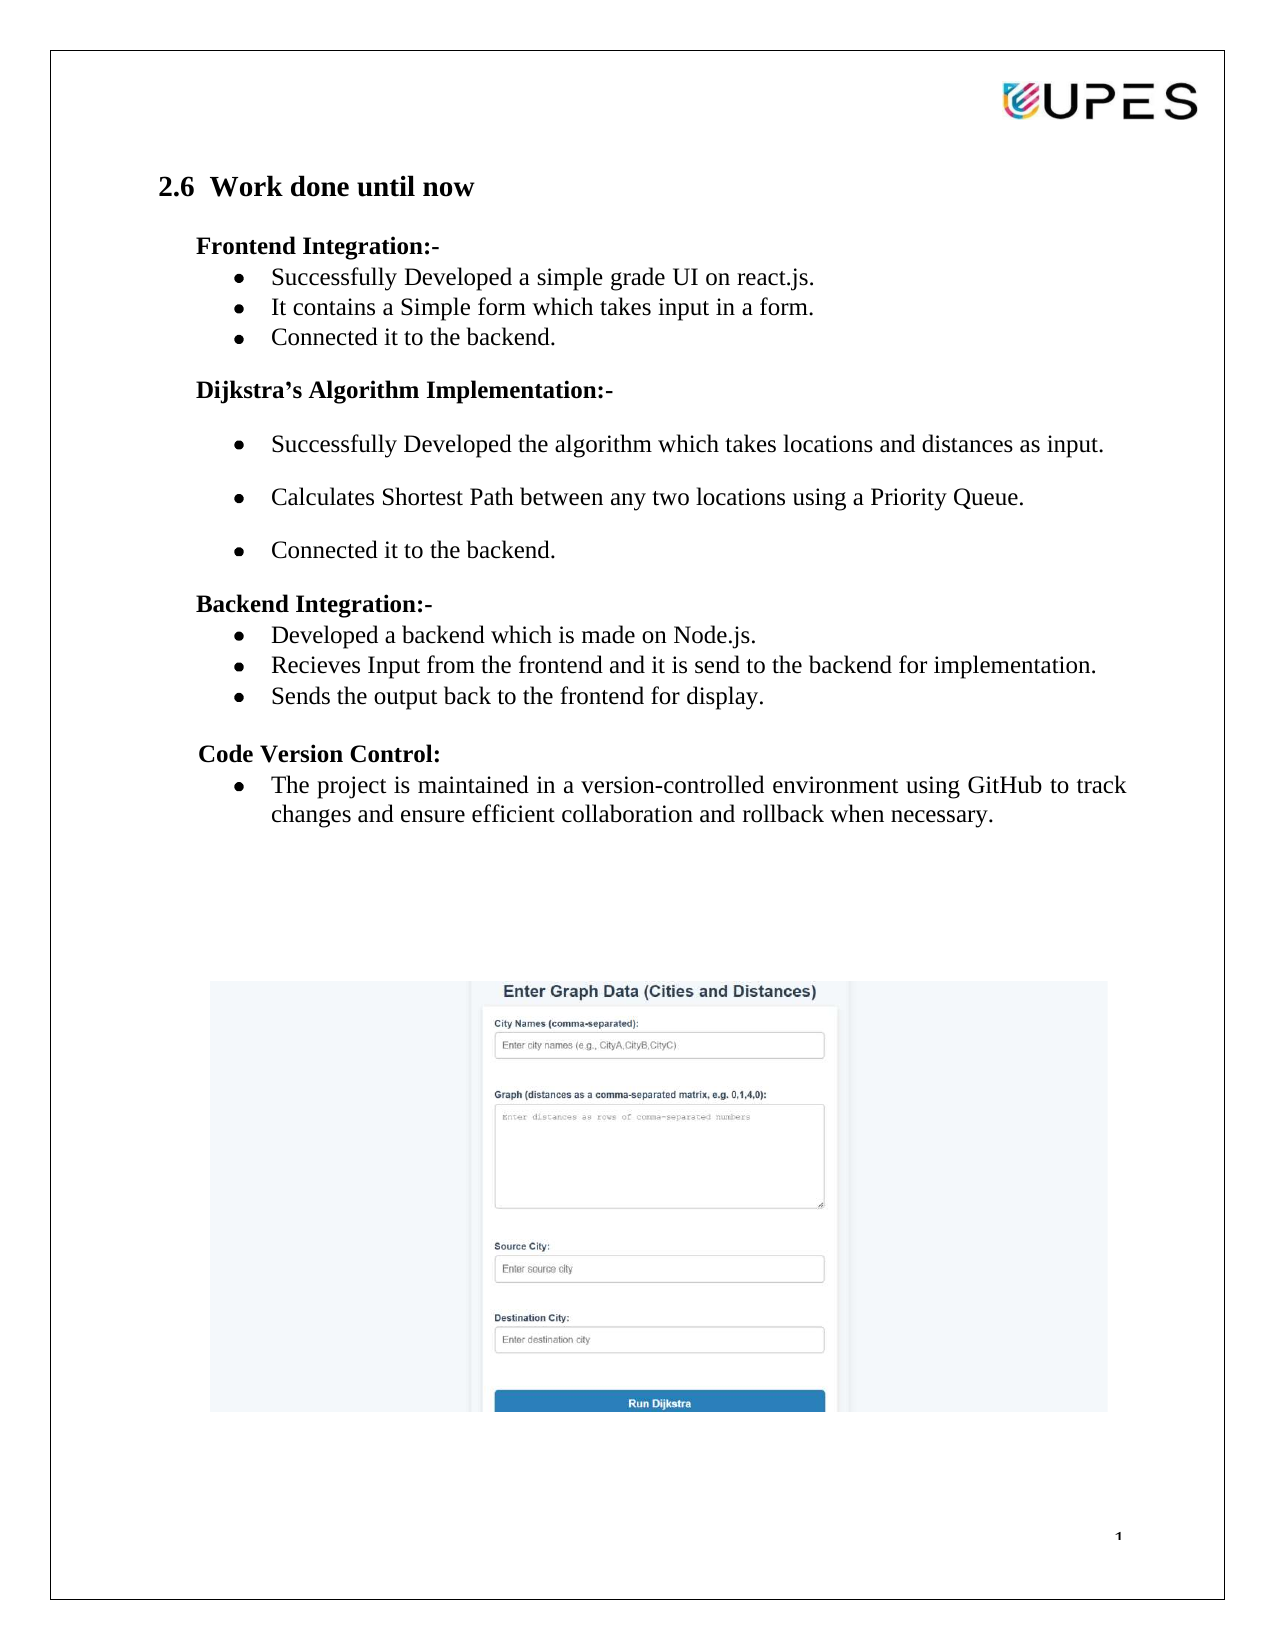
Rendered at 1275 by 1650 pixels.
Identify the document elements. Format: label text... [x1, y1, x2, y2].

text Connected it to the backend. [271, 536, 1223, 564]
text Frontend Integration:- [196, 231, 1223, 260]
text Recieves Input from the frontend and it is send to the backend for implementation. Sends the output back to the frontend for display. [271, 651, 1099, 709]
text Code Version Control: [198, 739, 1223, 768]
text Dijkstra s Algorithm Implementation:- [196, 375, 1223, 404]
text Successfully Developed a simple grade UI on react.js. It contains a Simple form which takes input in a form. Connected it to the backend. [271, 262, 815, 351]
text Successfully Developed the algorithm which takes locations and distances as input. Calculates Shortest Path between any two locations using a Priority Queue. [271, 429, 1107, 511]
picture [1002, 81, 1198, 120]
text Developed a backend which is made on Node.js. [271, 620, 1223, 648]
text The project is maintained in a version-controlled environment using GitHub to track changes and ensure efficient collaboration and rollback when necessary. [271, 770, 1141, 828]
text Backend Integration:- [196, 589, 1223, 618]
subtitle Work done until now [158, 169, 1223, 203]
picture [210, 981, 1108, 1412]
